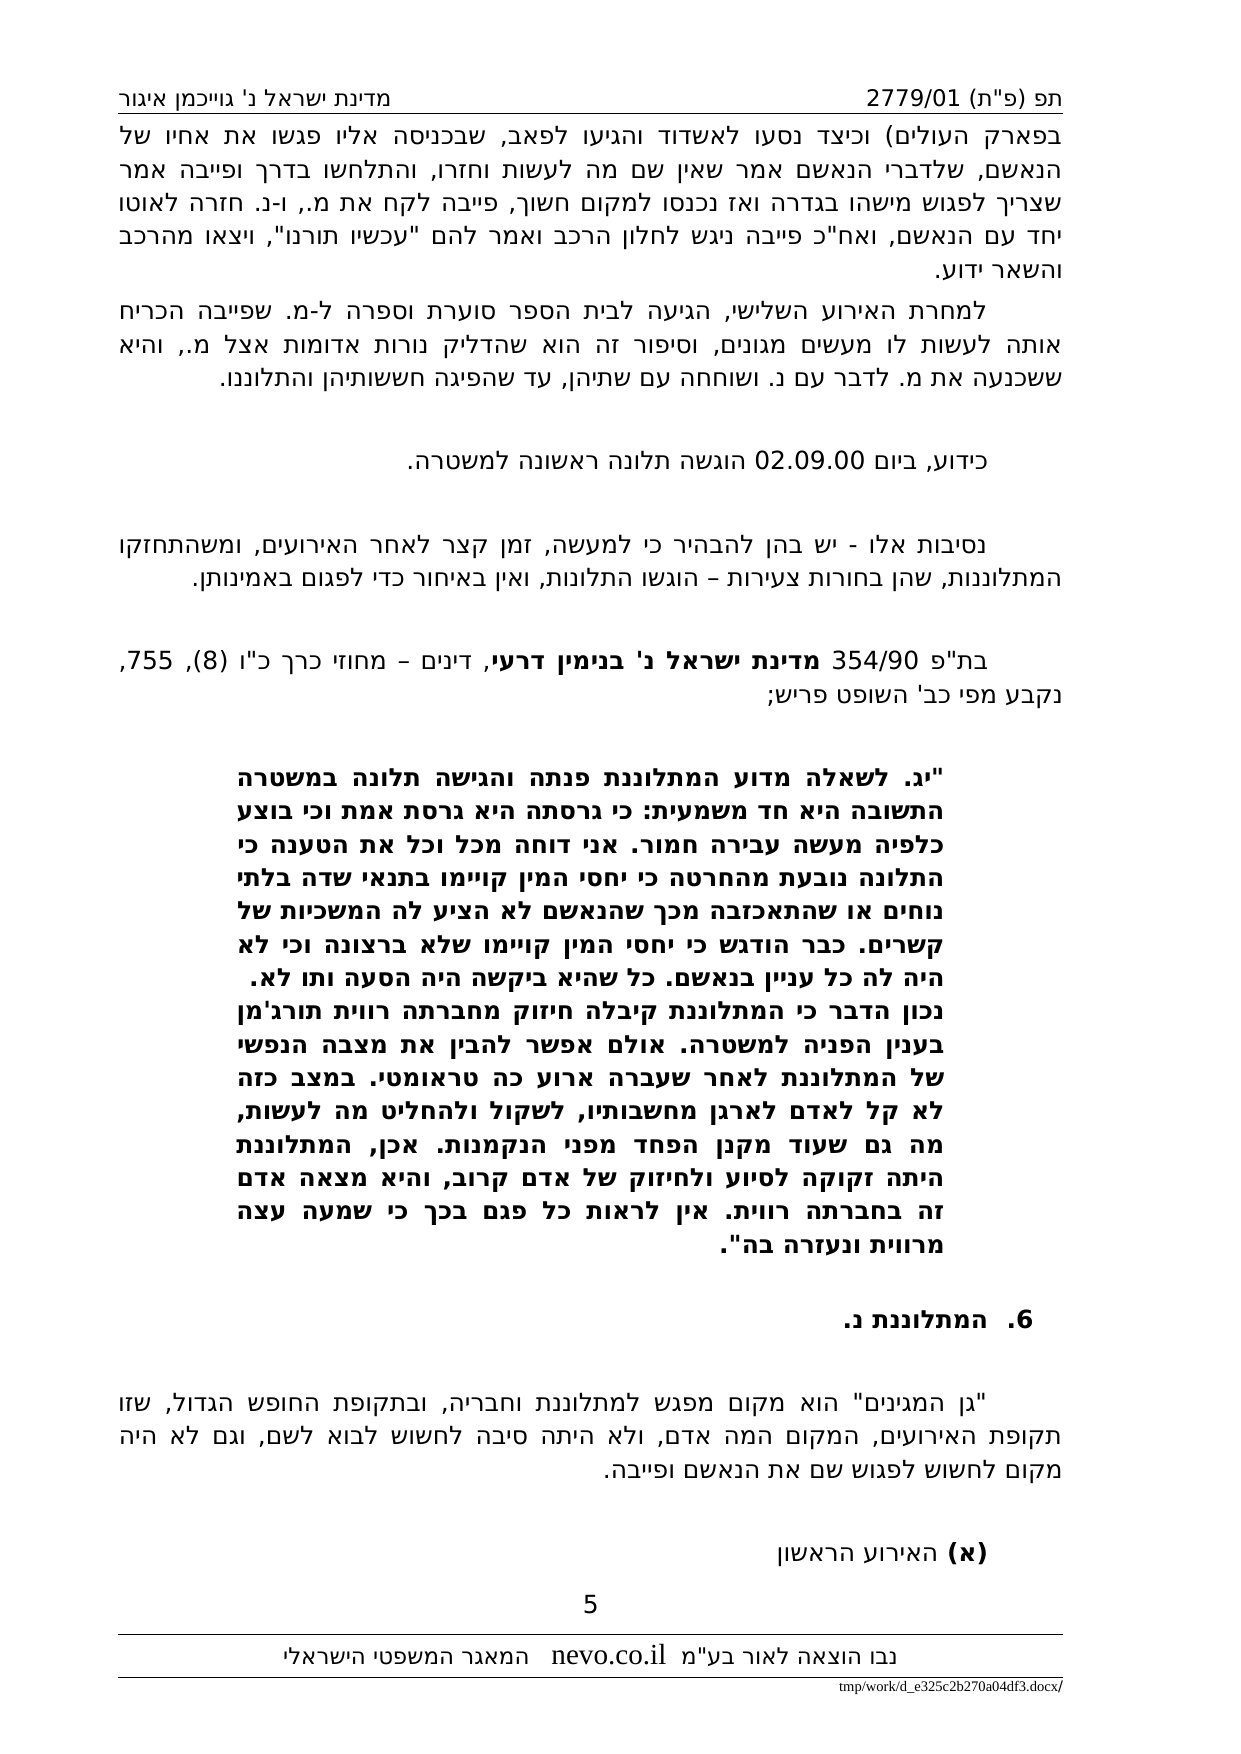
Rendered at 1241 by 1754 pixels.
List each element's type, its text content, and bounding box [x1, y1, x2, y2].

text "גן המגינים" הוא מקום מפגש למתלוננת וחבריה, ובתקופת החופש הגדול, שזו תקופת האירועים, המקום המה אדם, ולא היתה סיבה לחשוש לבוא לשם, וגם לא היה מקום לחשוש לפגוש שם את הנאשם ופייבה. [118, 1385, 1063, 1485]
text "יג. לשאלה מדוע המתלוננת פנתה והגישה תלונה במשטרה התשובה היא חד משמעית: כי גרסתה היא גרסת אמת וכי בוצע כלפיה מעשה עבירה חמור. אני דוחה מכל וכל את הטענה כי התלונה נובעת מהחרטה כי יחסי המין קויימו בתנאי שדה בלתי נוחים או שהתאכזבה מכך שהנאשם לא הציע לה המשכיות של קשרים. כבר הודגש כי יחסי המין קויימו שלא ברצונה וכי לא היה לה כל עניין בנאשם. כל שהיא ביקשה היה הסעה ותו לא. [236, 760, 945, 993]
text 6. המתלוננת נ. [118, 1301, 1063, 1335]
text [118, 118, 1063, 285]
text כידוע, ביום 02.09.00 הוגשה תלונה ראשונה למשטרה.ב [118, 443, 1063, 476]
text (א) האירוע הראשון [118, 1535, 1063, 1568]
text נסיבות אלו - יש בהן להבהיר כי למעשה, זמן קצר לאחר האירועים, ומשהתחזקו המתלוננות, שהן בחורות צעירות – הוגשו התלונות, ואין באיחור כדי לפגום באמינותן.ו [118, 526, 1063, 593]
text נכון הדבר כי המתלוננת קיבלה חיזוק מחברתה רווית תורג'מן בענין הפניה למשטרה. אולם אפשר להבין את מצבה הנפשי של המתלוננת לאחר שעברה ארוע כה טראומטי. במצב כזה לא קל לאדם לארגן מחשבותיו, לשקול ולהחליט מה לעשות, מה גם שעוד מקנן הפחד מפני הנקמנות. אכן, המתלוננת היתה זקוקה לסיוע ולחיזוק של אדם קרוב, והיא מצאה אדם זה בחברתה רווית. אין לראות כל פגם בכך כי שמעה עצה מרווית ונעזרה בה". [236, 993, 945, 1260]
text למחרת האירוע השלישי, הגיעה לבית הספר סוערת וספרה ל-מ. שפייבה הכריח אותה לעשות לו מעשים מגונים, וסיפור זה הוא שהדליק נורות אדומות אצל מ., והיא ששכנעה את מ. לדבר עם נ. ושוחחה עם שתיהן, עד שהפיגה חששותיהן והתלוננו.נ [118, 293, 1063, 393]
text בת"פ 354/90 מדינת ישראל נ' בנימין דרעי, דינים – מחוזי כרך כ"ו (8), 755, נקבע מפי כב' השופט פריש; [118, 643, 1063, 710]
